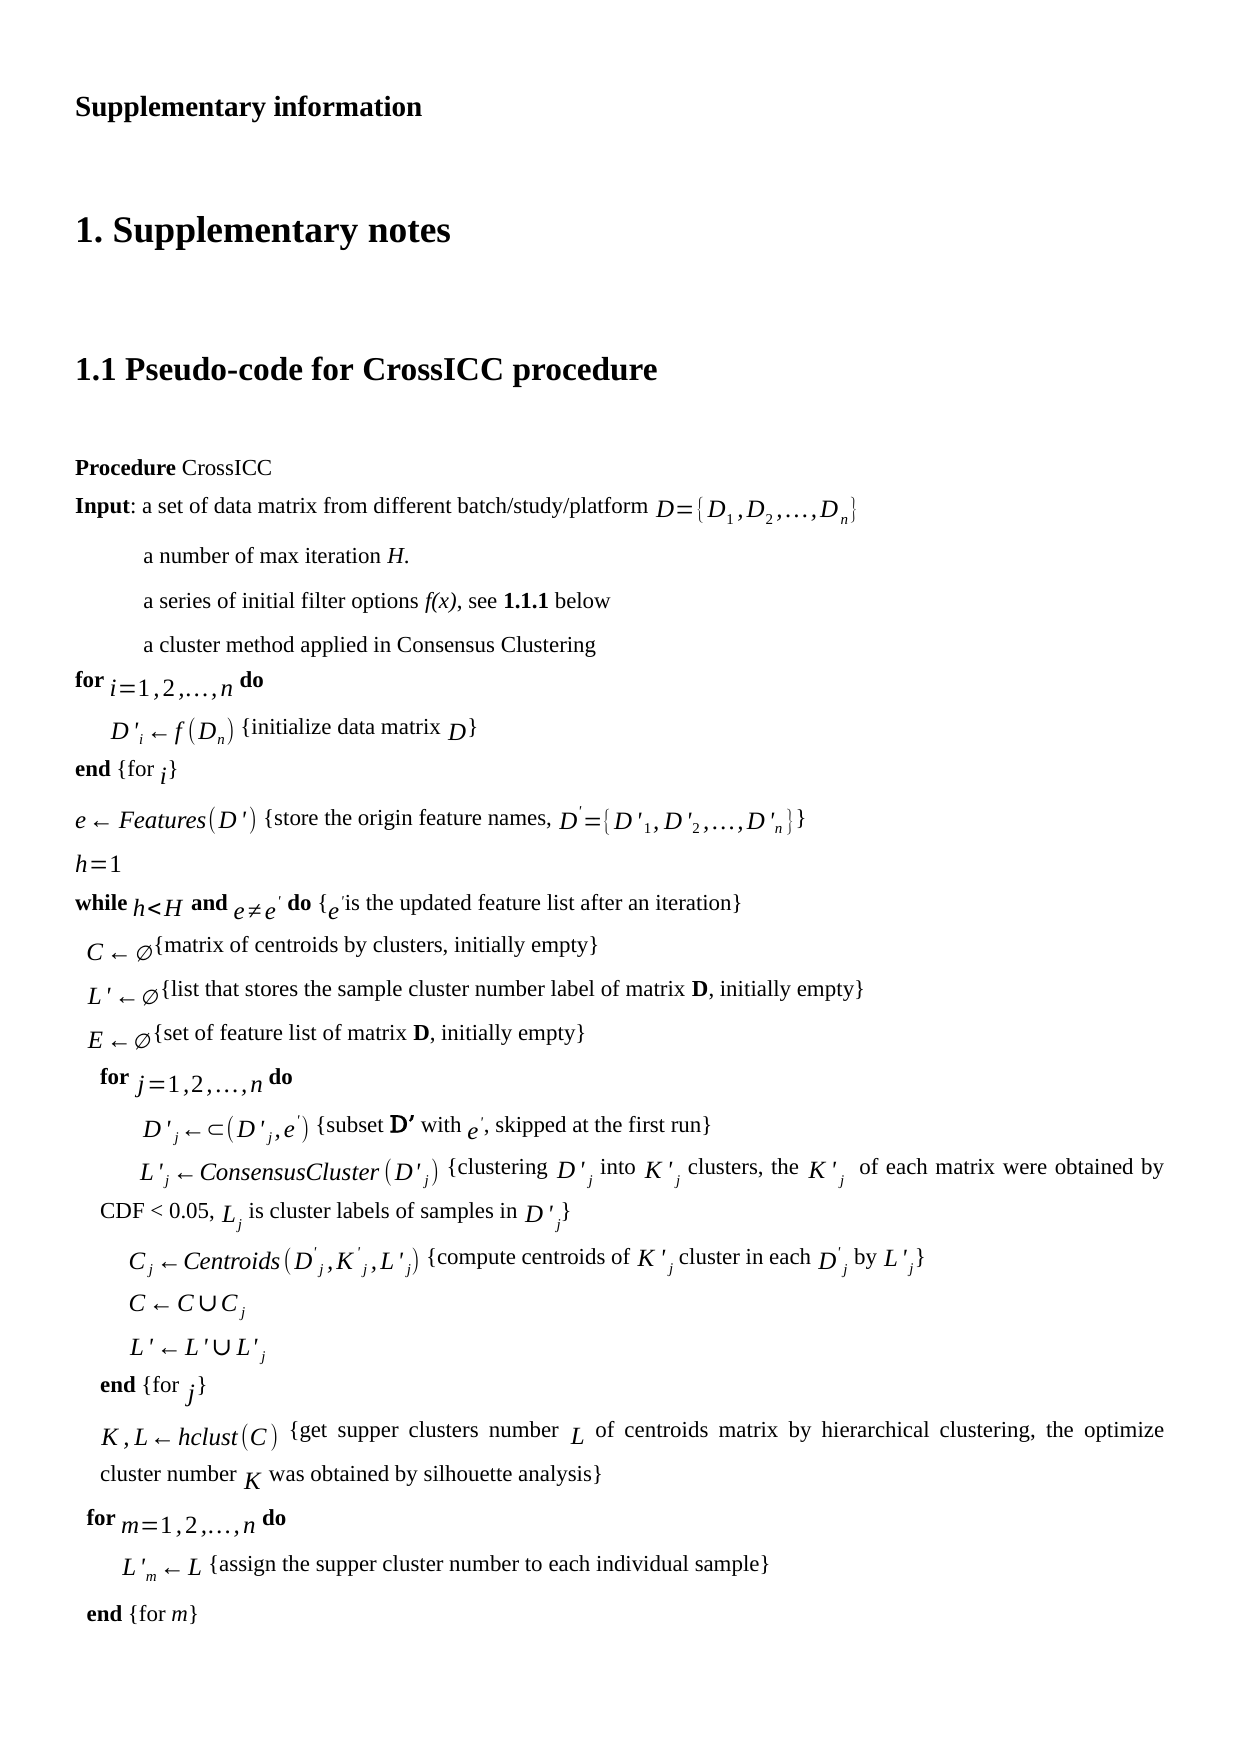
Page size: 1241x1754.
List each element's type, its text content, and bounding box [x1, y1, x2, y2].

text a series of initial filter options f(x), see 1.1.1 below [75, 578, 1165, 622]
text end {for } [100, 1371, 1165, 1415]
text {initialize data matrix } [75, 710, 1165, 754]
text {subset D’ with , skipped at the first run} [100, 1107, 1165, 1151]
text for do [100, 1062, 1165, 1107]
text {get supper clusters number of centroids matrix by hierarchical clustering, the optimize cluster number was obtained by silhouette analysis} [100, 1415, 1165, 1503]
text end {for } [75, 754, 1165, 798]
text a cluster method applied in Consensus Clustering [75, 622, 1165, 666]
text Supplementary information [75, 84, 1165, 128]
text for do [75, 666, 1165, 710]
text a number of max iteration H. [75, 534, 1165, 578]
text for do [75, 1503, 1165, 1547]
subtitle 1. Supplementary notes [75, 207, 1165, 251]
text {store the origin feature names, } [75, 798, 1165, 842]
text {list that stores the sample cluster number label of matrix D, initially empty} [75, 974, 1165, 1018]
text Input: a set of data matrix from different batch/study/platform [75, 490, 1165, 534]
text {matrix of centroids by clusters, initially empty} [75, 930, 1165, 974]
text while and do {is the updated feature list after an iteration} [75, 886, 1165, 930]
text {set of feature list of matrix D, initially empty} [75, 1018, 1165, 1062]
text Procedure CrossICC [75, 446, 1165, 490]
text {clustering into clusters, the of each matrix were obtained by CDF < 0.05, is cluster labels of samples in } [100, 1151, 1165, 1239]
text {compute centroids of cluster in each by } [100, 1239, 1165, 1283]
text {assign the supper cluster number to each individual sample} [75, 1547, 1165, 1591]
subtitle 1.1 Pseudo-code for CrossICC procedure [75, 347, 1165, 391]
text end {for m} [75, 1591, 1165, 1635]
